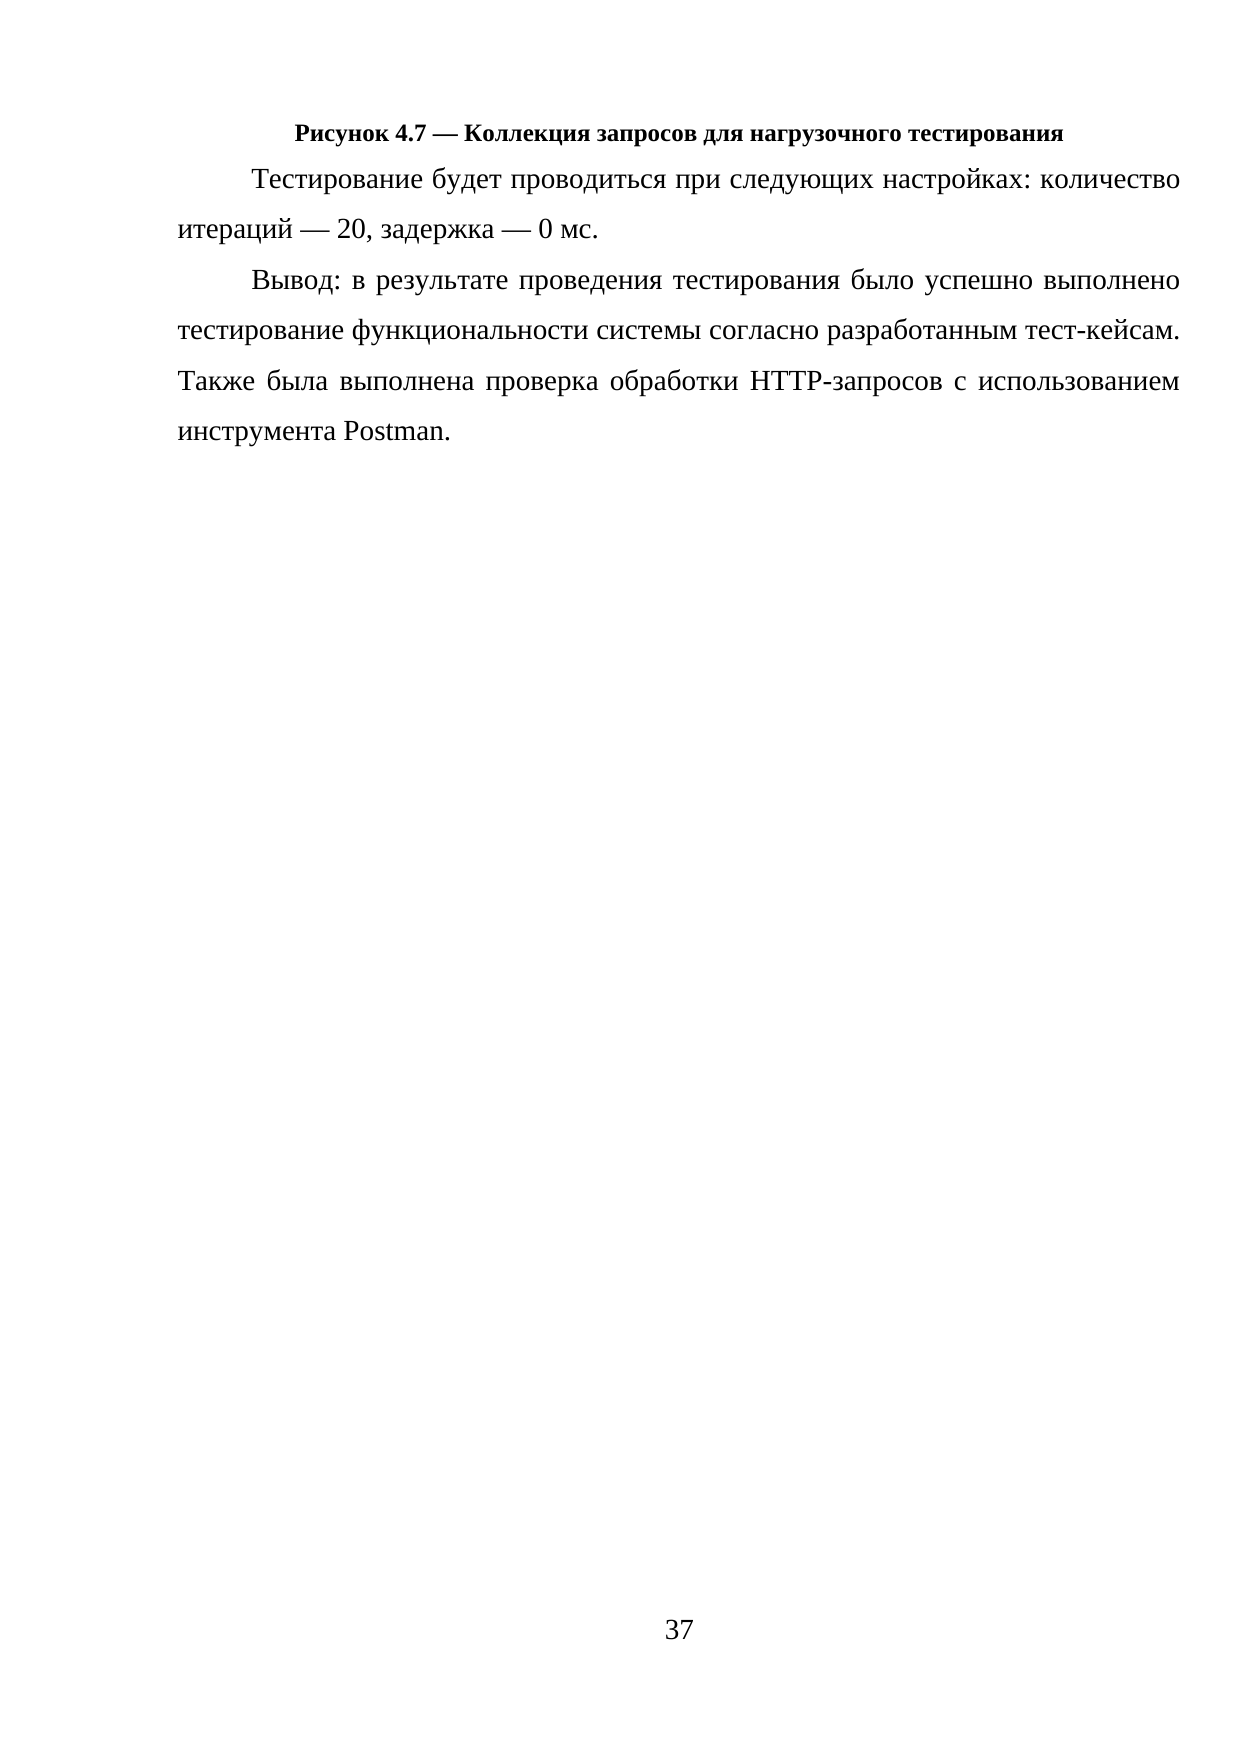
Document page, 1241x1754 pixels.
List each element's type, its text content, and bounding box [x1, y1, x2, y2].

text Тестирование будет проводиться при следующих настройках: количество итераций — 20, задержка — 0 мс. [177, 161, 1181, 245]
text Рисунок 4.7 — Коллекция запросов для нагрузочного тестирования [177, 118, 1181, 147]
text Вывод: в результате проведения тестирования было успешно выполнено тестирование функциональности системы согласно разработанным тест-кейсам. Также была выполнена проверка обработки HTTP-запросов с использованием инструмента Postman. [177, 262, 1181, 446]
